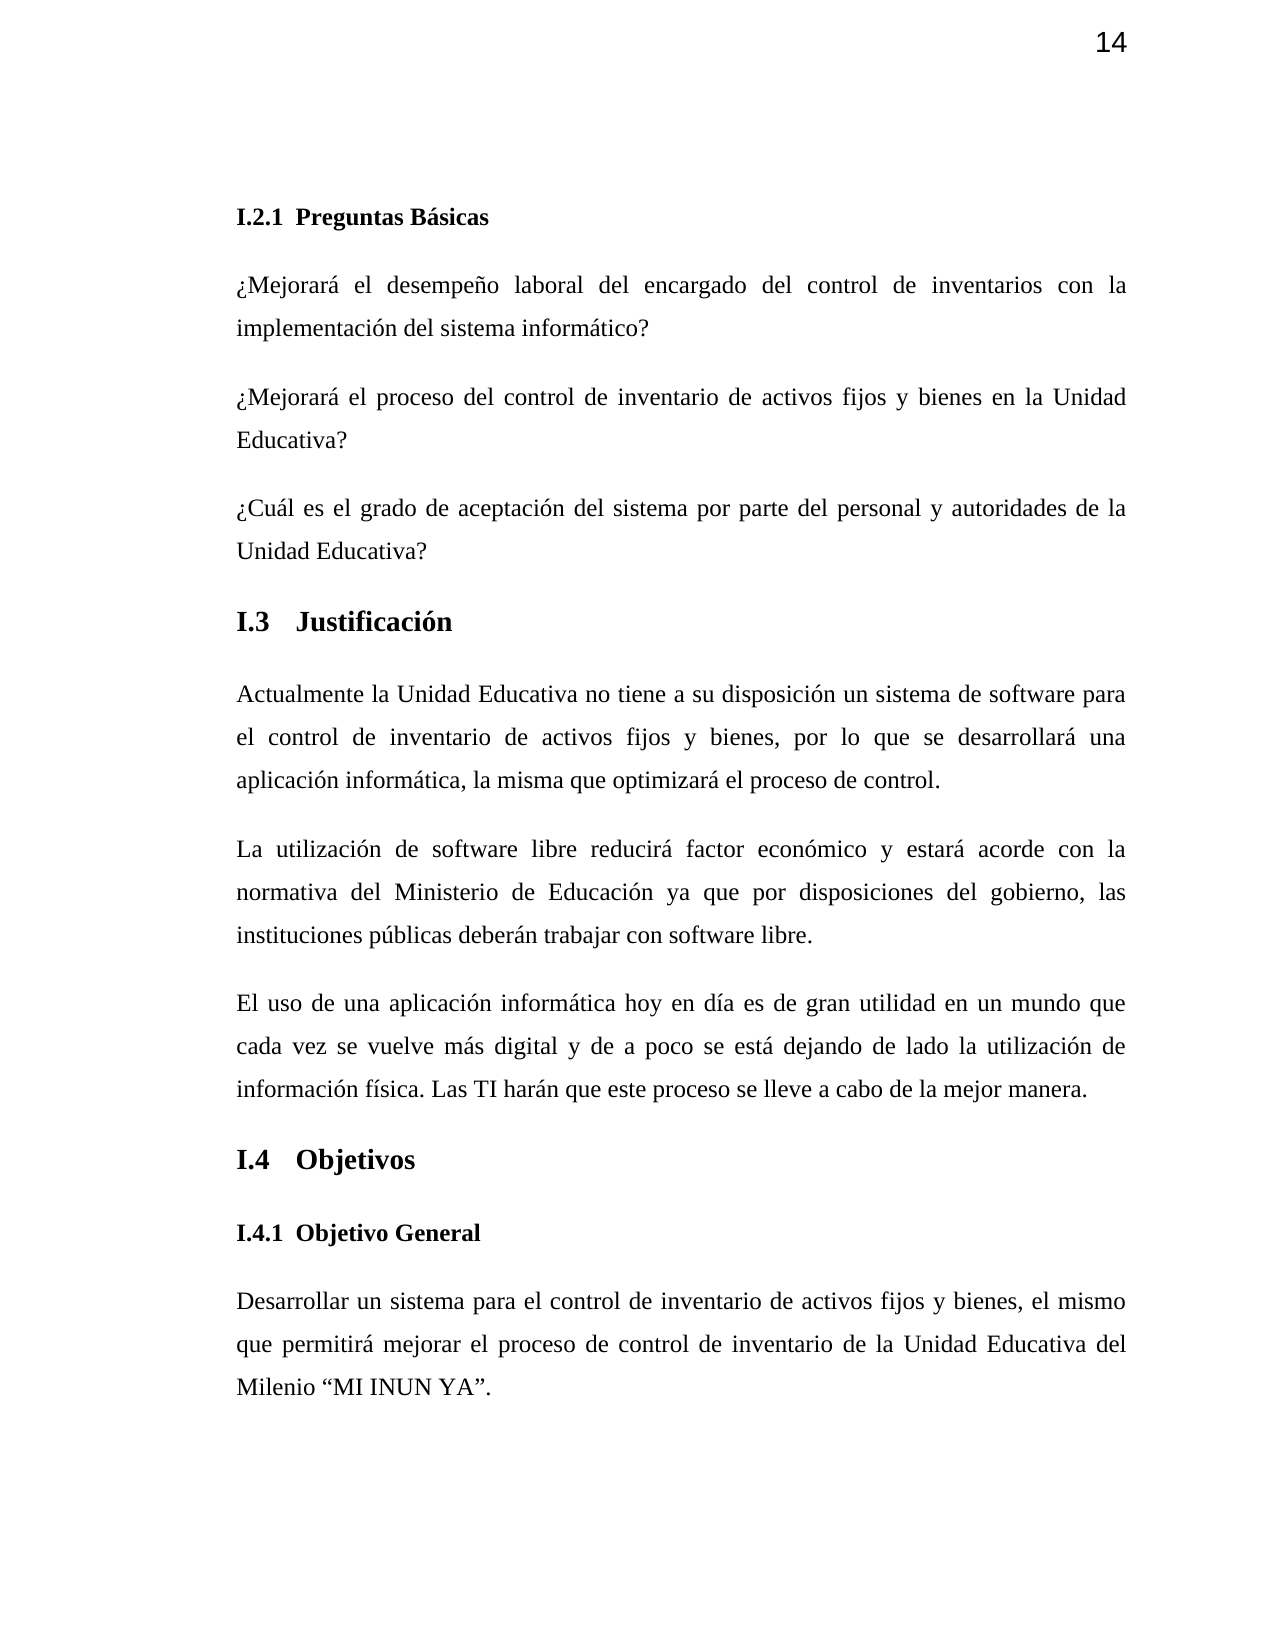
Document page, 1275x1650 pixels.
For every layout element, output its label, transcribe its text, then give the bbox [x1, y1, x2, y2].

text ¿Mejorará el proceso del control de inventario de activos fijos y bienes en la Unidad Educativa? [236, 382, 1127, 453]
text Actualmente la Unidad Educativa no tiene a su disposición un sistema de software para el control de inventario de activos fijos y bienes, por lo que se desarrollará una aplicación informática, la misma que optimizará el proceso de control. [236, 679, 1127, 794]
text La utilización de software libre reducirá factor económico y estará acorde con la normativa del Ministerio de Educación ya que por disposiciones del gobierno, las instituciones públicas deberán trabajar con software libre. [236, 834, 1127, 949]
text Objetivo General [236, 1218, 1127, 1247]
text Desarrollar un sistema para el control de inventario de activos fijos y bienes, el mismo que permitirá mejorar el proceso de control de inventario de la Unidad Educativa del Milenio “MI INUN YA”. [236, 1286, 1127, 1401]
text Preguntas Básicas [236, 202, 1127, 231]
text Justificación [236, 604, 1127, 638]
text Objetivos [236, 1142, 1127, 1176]
text El uso de una aplicación informática hoy en día es de gran utilidad en un mundo que cada vez se vuelve más digital y de a poco se está dejando de lado la utilización de información física. Las TI harán que este proceso se lleve a cabo de la mejor manera. [236, 988, 1127, 1103]
text ¿Mejorará el desempeño laboral del encargado del control de inventarios con la implementación del sistema informático? [236, 270, 1127, 342]
text ¿Cuál es el grado de aceptación del sistema por parte del personal y autoridades de la Unidad Educativa? [236, 493, 1127, 565]
